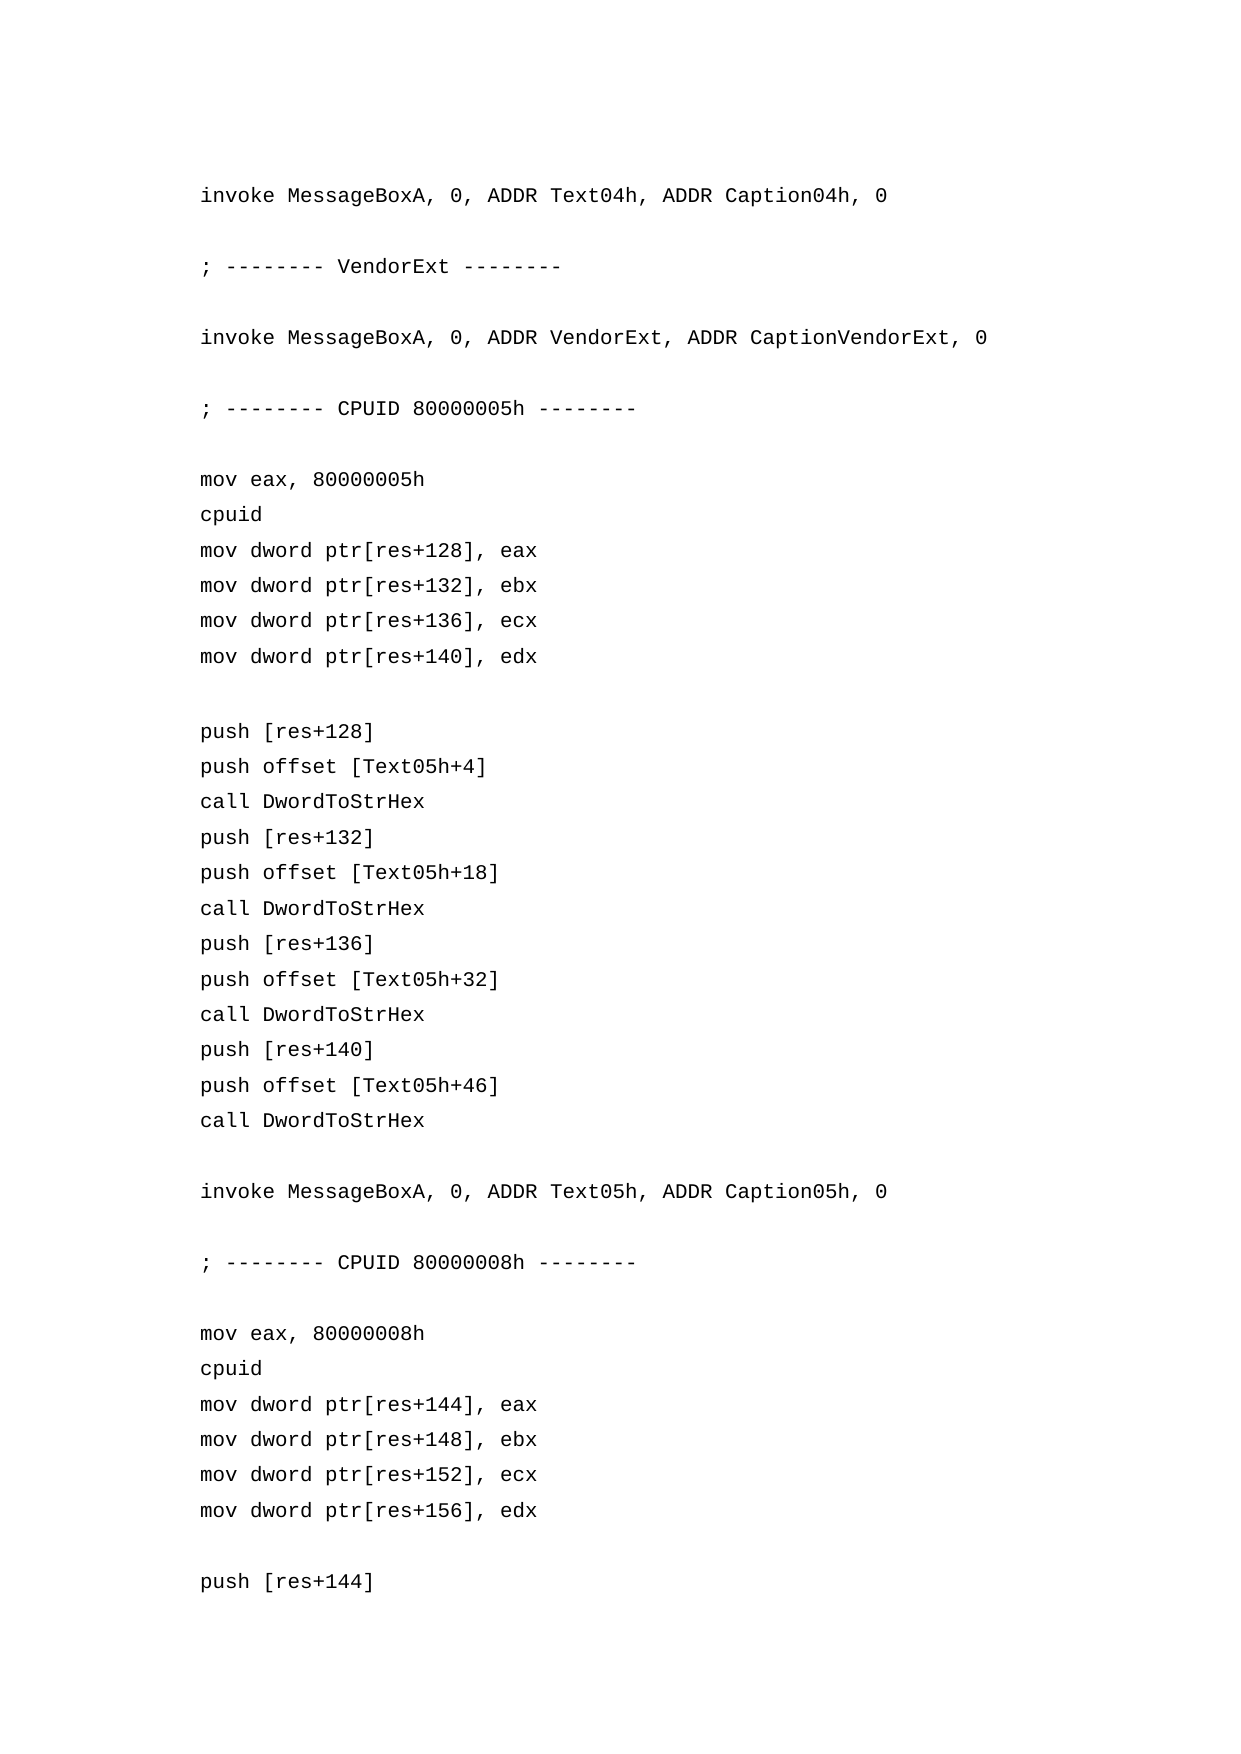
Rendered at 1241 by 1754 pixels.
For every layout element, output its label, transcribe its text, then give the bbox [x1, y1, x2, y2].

text mov eax, 80000008h [150, 1323, 1090, 1346]
text mov dword ptr[res+152], ecx [150, 1464, 1090, 1488]
text invoke MessageBoxA, 0, ADDR Text05h, ADDR Caption05h, 0 [150, 1181, 1090, 1205]
text invoke MessageBoxA, 0, ADDR Text04h, ADDR Caption04h, 0 [150, 185, 1090, 209]
text cpuid [150, 504, 1090, 528]
text call DwordToStrHex [150, 898, 1090, 921]
text mov dword ptr[res+132], ebx [150, 575, 1090, 599]
text mov eax, 80000005h [150, 469, 1090, 492]
text mov dword ptr[res+140], edx [150, 646, 1090, 669]
text push offset [Text05h+18] [150, 862, 1090, 886]
text mov dword ptr[res+156], edx [150, 1500, 1090, 1523]
text ; -------- CPUID 80000005h -------- [150, 398, 1090, 422]
text mov dword ptr[res+144], eax [150, 1394, 1090, 1417]
text push [res+136] [150, 933, 1090, 957]
text ; -------- CPUID 80000008h -------- [150, 1252, 1090, 1276]
text call DwordToStrHex [150, 1004, 1090, 1028]
text call DwordToStrHex [150, 1110, 1090, 1134]
text invoke MessageBoxA, 0, ADDR VendorExt, ADDR CaptionVendorExt, 0 [150, 327, 1090, 351]
text ; -------- VendorExt -------- [150, 256, 1090, 280]
text call DwordToStrHex [150, 792, 1090, 815]
text push offset [Text05h+32] [150, 969, 1090, 992]
text push offset [Text05h+46] [150, 1075, 1090, 1098]
text cpuid [150, 1358, 1090, 1382]
text push [res+144] [150, 1571, 1090, 1594]
text mov dword ptr[res+136], ecx [150, 610, 1090, 634]
text mov dword ptr[res+148], ebx [150, 1429, 1090, 1453]
text push offset [Text05h+4] [150, 756, 1090, 780]
text push [res+132] [150, 827, 1090, 851]
text push [res+140] [150, 1039, 1090, 1063]
text push [res+128] [150, 721, 1090, 744]
text mov dword ptr[res+128], eax [150, 539, 1090, 563]
